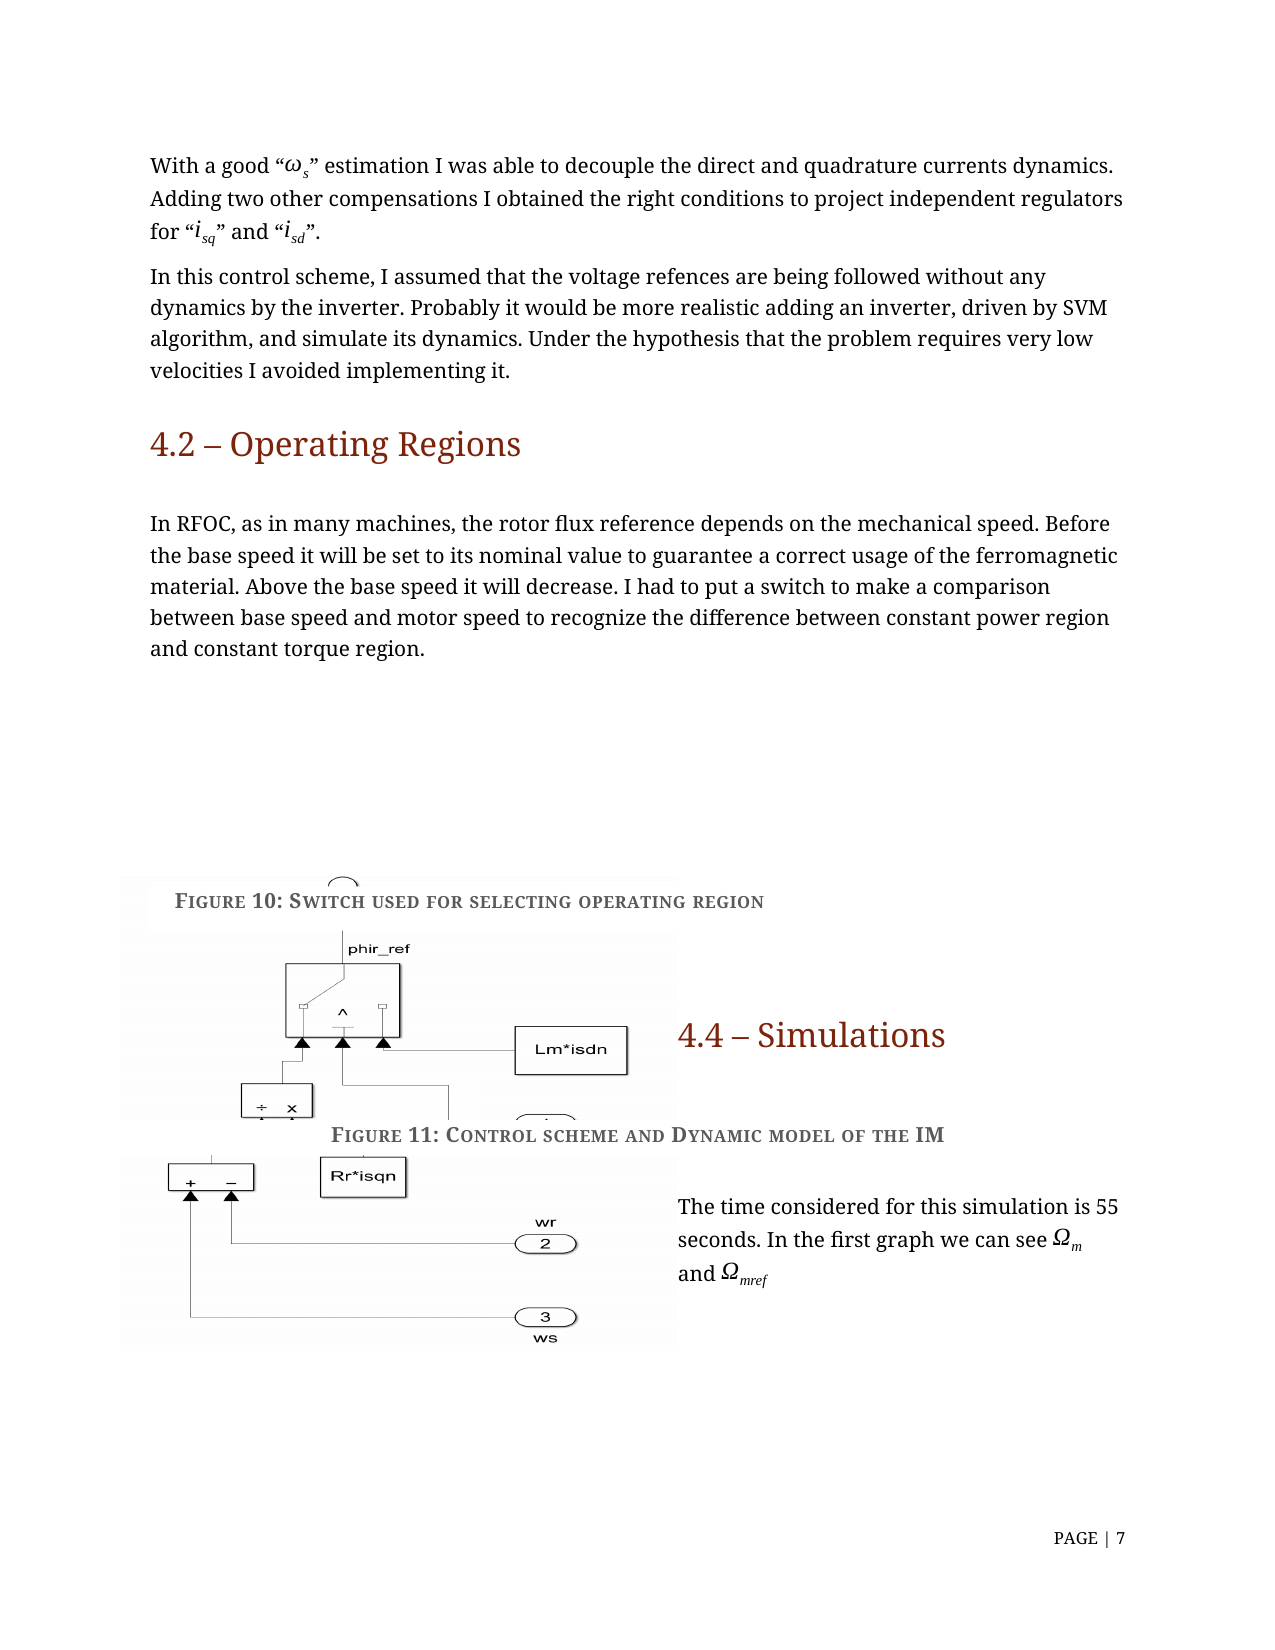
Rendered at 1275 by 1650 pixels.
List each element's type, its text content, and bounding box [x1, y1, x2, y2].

picture [120, 876, 678, 1120]
subtitle 4.2 – Operating Regions [150, 420, 1125, 466]
text With a good “” estimation I was able to decouple the direct and quadrature currents dynamics. Adding two other compensations I obtained the right conditions to project independent regulators for “” and “”. [150, 150, 1125, 247]
text The time considered for this simulation is 55 seconds. In the first graph we can see and [678, 1192, 1125, 1289]
subtitle 4.4 – Simulations [678, 1011, 1125, 1057]
picture [120, 1155, 678, 1352]
text In this control scheme, I assumed that the voltage refences are being followed without any dynamics by the inverter. Probably it would be more realistic adding an inverter, driven by SVM algorithm, and simulate its dynamics. Under the hypothesis that the problem requires very low velocities I avoided implementing it. [150, 262, 1125, 384]
text In RFOC, as in many machines, the rotor flux reference depends on the mechanical speed. Before the base speed it will be set to its nominal value to guarantee a correct usage of the ferromagnetic material. Above the base speed it will decrease. I had to put a switch to make a comparison between base speed and motor speed to recognize the difference between constant power region and constant torque region. [150, 509, 1125, 663]
